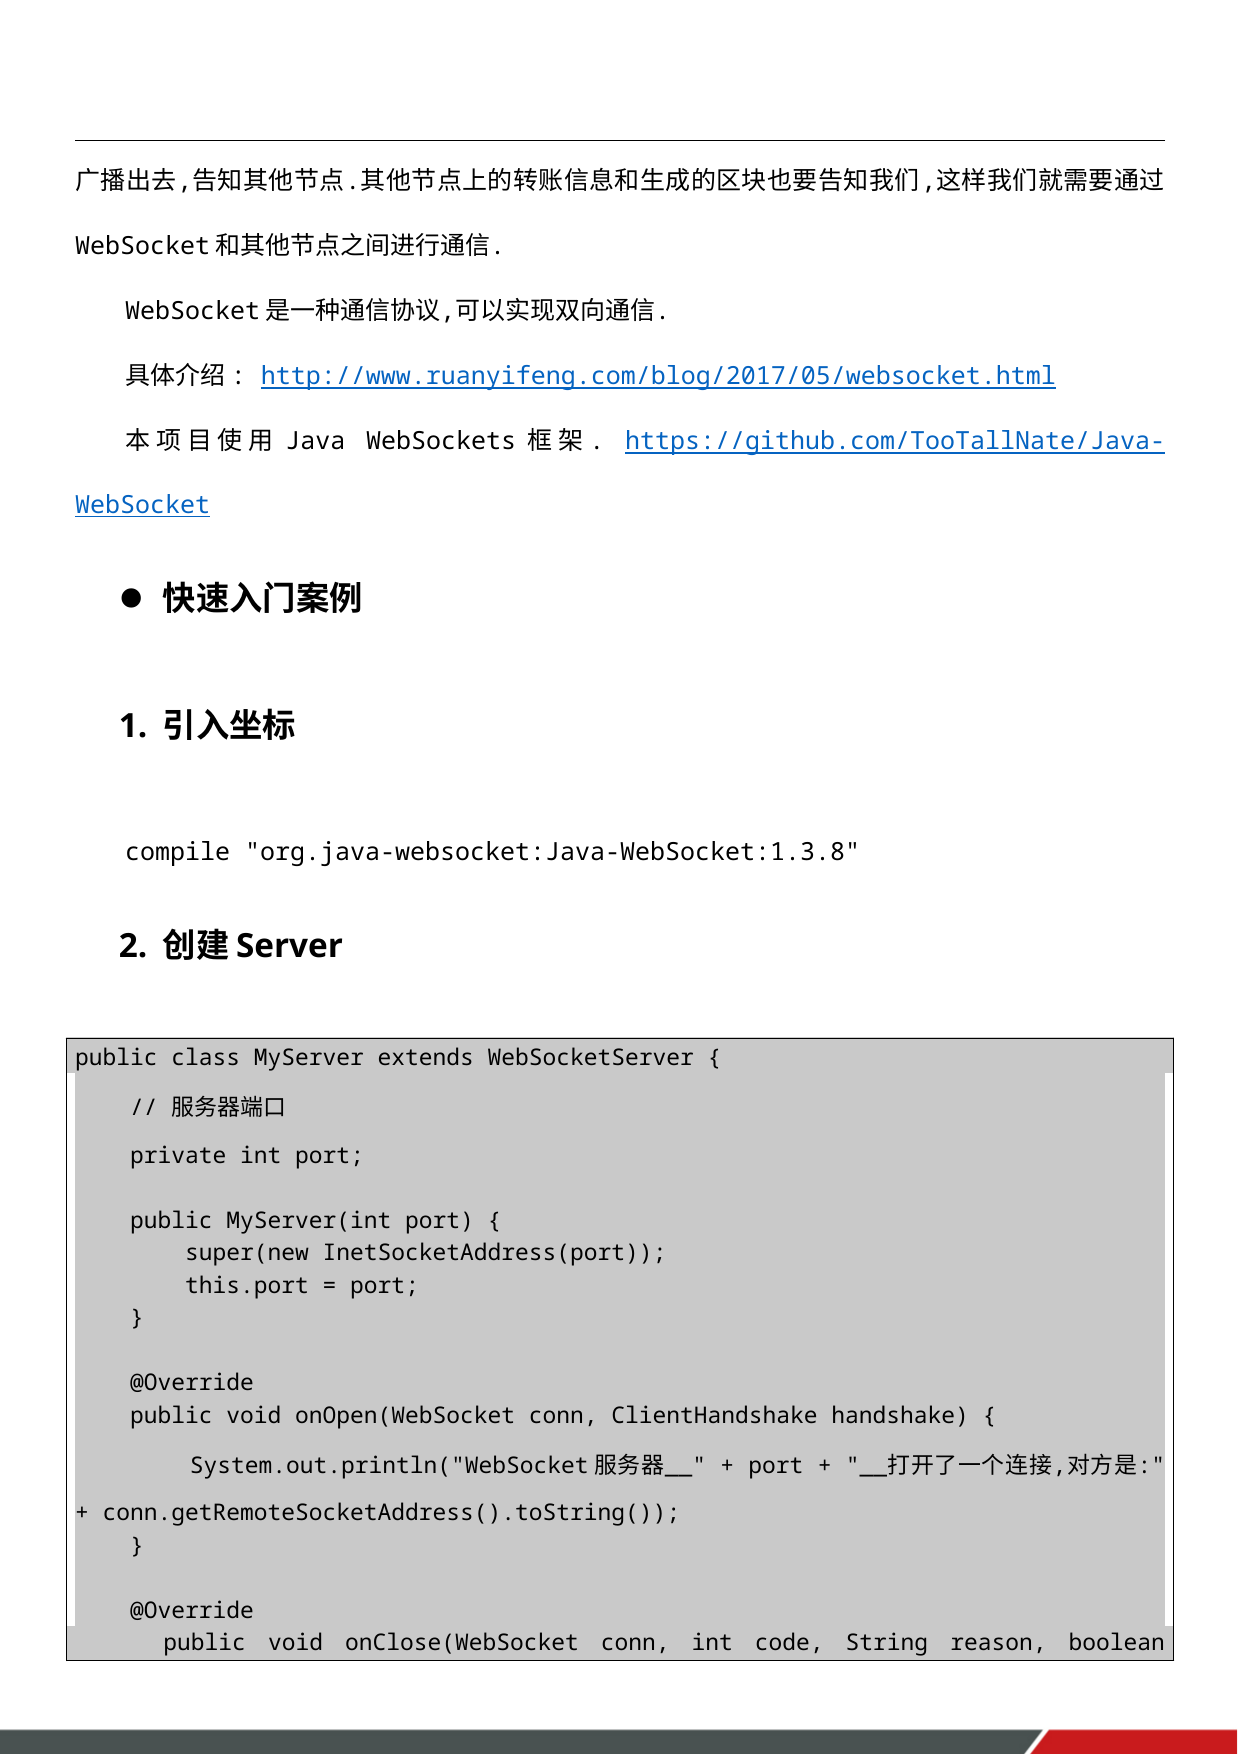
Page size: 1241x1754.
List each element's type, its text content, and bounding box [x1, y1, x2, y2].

text 创建Server [119, 910, 1165, 975]
text private int port; [75, 1138, 1165, 1171]
text @Override [75, 1593, 1165, 1622]
text } [75, 1301, 1165, 1333]
list 引入坐标 [119, 691, 1165, 756]
text @Override [75, 1366, 1165, 1398]
text compile "org.java-websocket:Java-WebSocket:1.3.8" [75, 818, 1165, 883]
picture [0, 1670, 1238, 1754]
text WebSocket是一种通信协议,可以实现双向通信. [75, 276, 1165, 341]
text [75, 146, 1165, 276]
text 具体介绍 : http://www.ruanyifeng.com/blog/2017/05/websocket.html [75, 341, 1165, 406]
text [67, 1622, 1173, 1660]
text } [75, 1528, 1165, 1561]
text System.out.println("WebSocket服务器__" + port + "__打开了一个连接,对方是:" + conn.getRemoteSocketAddress().toString()); [75, 1431, 1165, 1528]
text super(new InetSocketAddress(port)); [75, 1236, 1165, 1268]
text public MyServer(int port) { [75, 1203, 1165, 1236]
text // 服务器端口 [75, 1073, 1165, 1138]
text public class MyServer extends WebSocketServer { [67, 1039, 1173, 1073]
text this.port = port; [75, 1268, 1165, 1301]
list 快速入门案例 [119, 563, 1165, 628]
text 本项目使用Java WebSockets框架. https://github.com/TooTallNate/Java-WebSocket [75, 406, 1165, 536]
text public void onOpen(WebSocket conn, ClientHandshake handshake) { [75, 1398, 1165, 1431]
